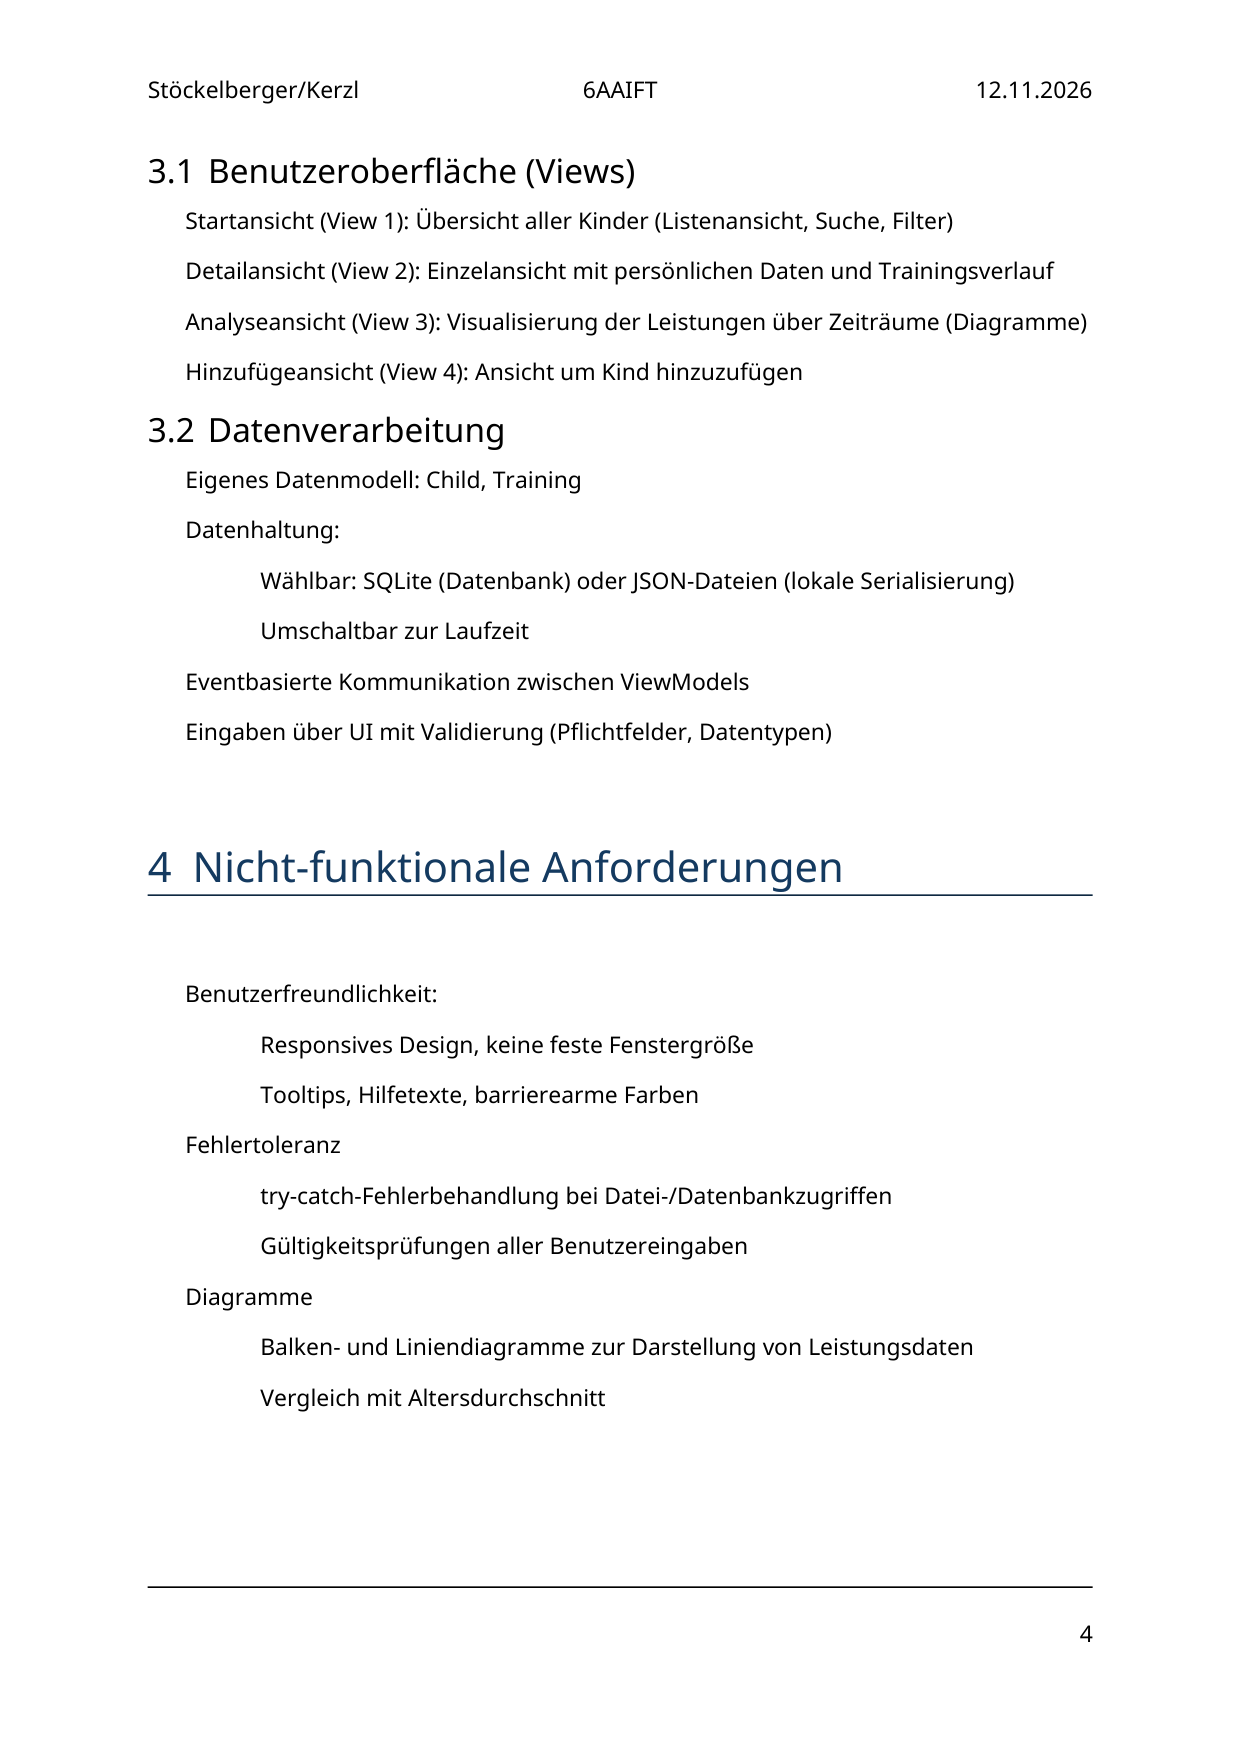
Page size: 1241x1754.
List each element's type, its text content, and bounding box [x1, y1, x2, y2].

text try-catch-Fehlerbehandlung bei Datei-/Datenbankzugriffen [260, 1180, 1093, 1211]
text Hinzufügeansicht (View 4): Ansicht um Kind hinzuzufügen [185, 356, 1093, 387]
text Responsives Design, keine feste Fenstergröße [260, 1028, 1093, 1060]
text Detailansicht (View 2): Einzelansicht mit persönlichen Daten und Trainingsverlauf [185, 255, 1093, 287]
text Benutzerfreundlichkeit: [185, 978, 1093, 1009]
text Diagramme [185, 1281, 1093, 1312]
text Eigenes Datenmodell: Child, Training [185, 464, 1093, 495]
text Vergleich mit Altersdurchschnitt [260, 1381, 1093, 1413]
text Startansicht (View 1): Übersicht aller Kinder (Listenansicht, Suche, Filter) [185, 205, 1093, 236]
text Balken- und Liniendiagramme zur Darstellung von Leistungsdaten [260, 1331, 1093, 1362]
text Gültigkeitsprüfungen aller Benutzereingaben [260, 1230, 1093, 1261]
text Tooltips, Hilfetexte, barrierearme Farben [260, 1079, 1093, 1110]
text Fehlertoleranz [185, 1129, 1093, 1161]
text Eingaben über UI mit Validierung (Pflichtfelder, Datentypen) [185, 716, 1093, 747]
subtitle Nicht-funktionale Anforderungen [148, 838, 1093, 894]
subtitle Benutzeroberfläche (Views) [148, 148, 1093, 193]
text Analyseansicht (View 3): Visualisierung der Leistungen über Zeiträume (Diagramme) [185, 306, 1093, 337]
text Eventbasierte Kommunikation zwischen ViewModels [185, 666, 1093, 697]
text Wählbar: SQLite (Datenbank) oder JSON-Dateien (lokale Serialisierung) [260, 565, 1093, 596]
text Datenhaltung: [185, 514, 1093, 546]
subtitle Datenverarbeitung [148, 407, 1093, 452]
text Umschaltbar zur Laufzeit [260, 615, 1093, 646]
